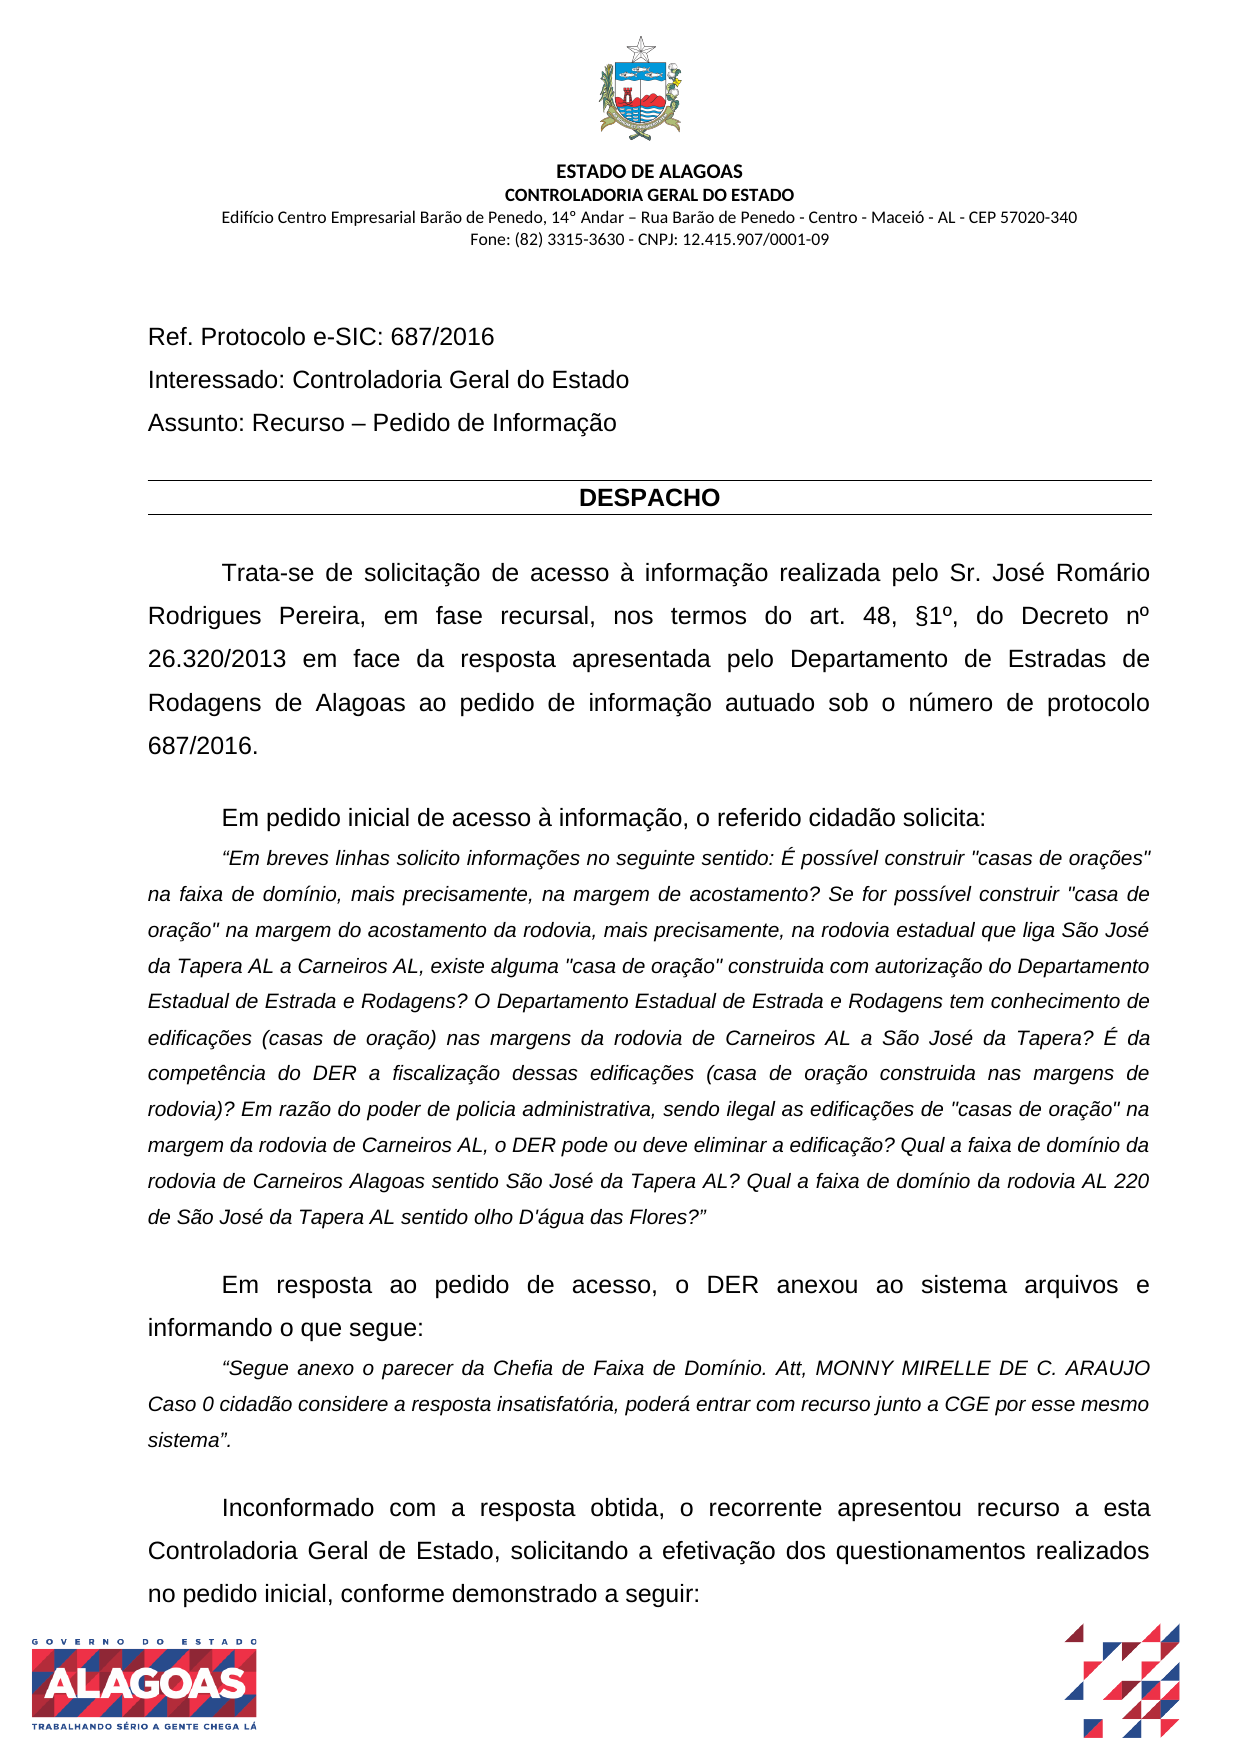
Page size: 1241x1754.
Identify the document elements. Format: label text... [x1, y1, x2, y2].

text “Em breves linhas solicito informações no seguinte sentido: É possível construir "casas de orações" na faixa de domínio, mais precisamente, na margem de acostamento? Se for possível construir "casa de oração" na margem do acostamento da rodovia, mais precisamente, na rodovia estadual que liga São José da Tapera AL a Carneiros AL, existe alguma "casa de oração" construida com autorização do Departamento Estadual de Estrada e Rodagens? O Departamento Estadual de Estrada e Rodagens tem conhecimento de edificações (casas de oração) nas margens da rodovia de Carneiros AL a São José da Tapera? É da competência do DER a fiscalização dessas edificações (casa de oração construida nas margens de rodovia)? Em razão do poder de policia administrativa, sendo ilegal as edificações de "casas de oração" na margem da rodovia de Carneiros AL, o DER pode ou deve eliminar a edificação? Qual a faixa de domínio da rodovia de Carneiros Alagoas sentido São José da Tapera AL? Qual a faixa de domínio da rodovia AL 220 de São José da Tapera AL sentido olho D'água das Flores?” [148, 846, 1152, 1229]
text DESPACHO [148, 481, 1152, 514]
picture [1064, 1623, 1180, 1738]
text Assunto: Recurso – Pedido de Informação [148, 408, 1152, 437]
text Trata-se de solicitação de acesso à informação realizada pelo Sr. José Romário Rodrigues Pereira, em fase recursal, nos termos do art. 48, §1º, do Decreto nº 26.320/2013 em face da resposta apresentada pelo Departamento de Estradas de Rodagens de Alagoas ao pedido de informação autuado sob o número de protocolo 687/2016. [148, 558, 1152, 759]
picture [598, 36, 682, 141]
text “Segue anexo o parecer da Chefia de Faixa de Domínio. Att, MONNY MIRELLE DE C. ARAUJO Caso 0 cidadão considere a resposta insatisfatória, poderá entrar com recurso junto a CGE por esse mesmo sistema”. [148, 1356, 1152, 1452]
text Interessado: Controladoria Geral do Estado [148, 365, 1152, 394]
text Ref. Protocolo e-SIC: 687/2016 [148, 322, 1152, 351]
picture [31, 1639, 257, 1730]
text Em pedido inicial de acesso à informação, o referido cidadão solicita: [148, 802, 1152, 831]
text Inconformado com a resposta obtida, o recorrente apresentou recurso a esta Controladoria Geral de Estado, solicitando a efetivação dos questionamentos realizados no pedido inicial, conforme demonstrado a seguir: [148, 1492, 1152, 1607]
text Em resposta ao pedido de acesso, o DER anexou ao sistema arquivos e informando o que segue: [148, 1270, 1152, 1342]
